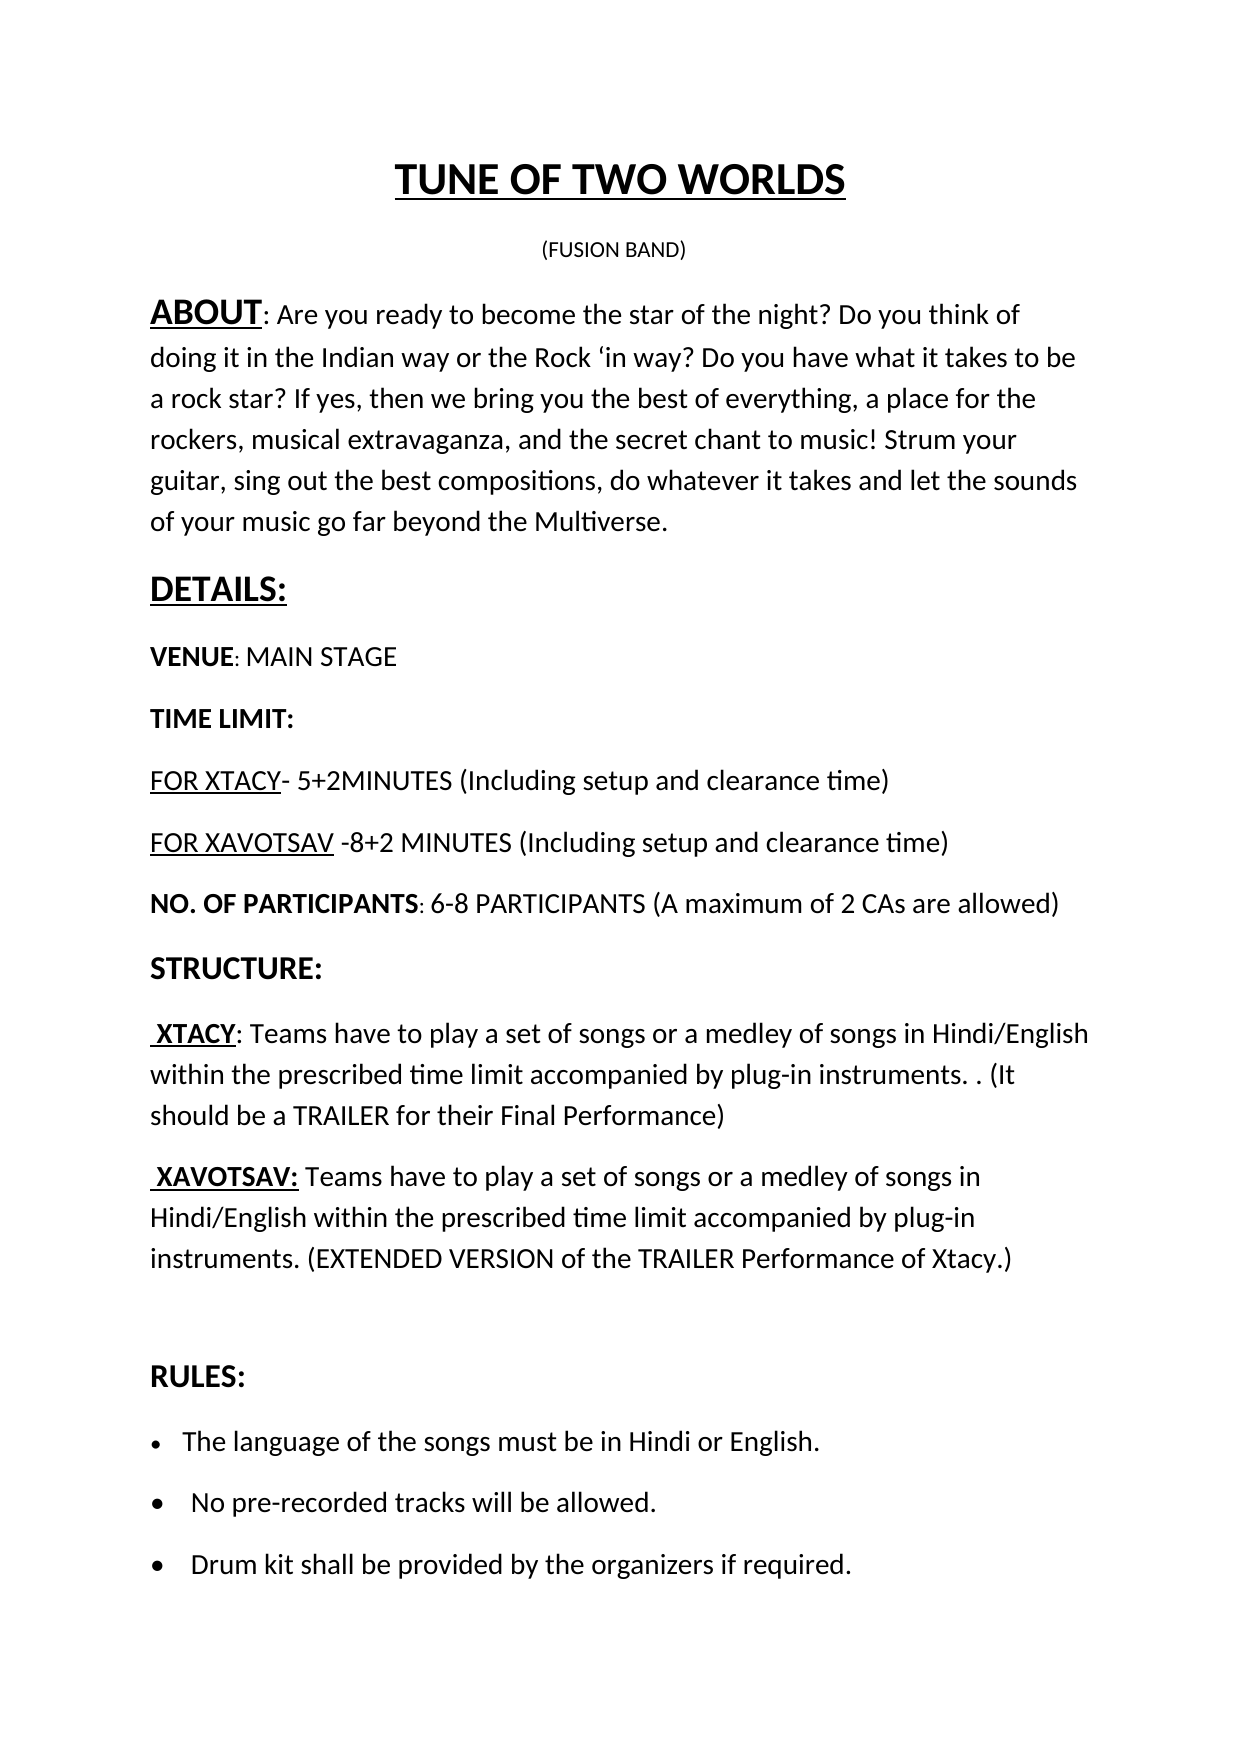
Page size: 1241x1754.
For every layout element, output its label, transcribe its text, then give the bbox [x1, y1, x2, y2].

text STRUCTURE: [150, 947, 1090, 988]
text DETAILS: [150, 565, 1090, 611]
text XAVOTSAV: Teams have to play a set of songs or a medley of songs in Hindi/English within the prescribed time limit accompanied by plug-in instruments. (EXTENDED VERSION of the TRAILER Performance of Xtacy.) [150, 1158, 1090, 1276]
text ABOUT: Are you ready to become the star of the night? Do you think of doing it in the Indian way or the Rock ‘in way? Do you have what it takes to be a rock star? If yes, then we bring you the best of everything, a place for the rockers, musical extravaganza, and the secret chant to music! Strum your guitar, sing out the best compositions, do whatever it takes and let the sounds of your music go far beyond the Multiverse. [150, 288, 1090, 539]
text • No pre-recorded tracks will be allowed. [150, 1484, 1090, 1520]
text • Drum kit shall be provided by the organizers if required. [150, 1546, 1090, 1582]
text XTACY: Teams have to play a set of songs or a medley of songs in Hindi/English within the prescribed time limit accompanied by plug-in instruments. . (It should be a TRAILER for their Final Performance) [150, 1015, 1090, 1132]
text RULES: [150, 1355, 1090, 1396]
text • The language of the songs must be in Hindi or English. [150, 1423, 1090, 1458]
text FOR XTACY- 5+2MINUTES (Including setup and clearance time) [150, 762, 1090, 797]
text NO. OF PARTICIPANTS: 6-8 PARTICIPANTS (A maximum of 2 CAs are allowed) [150, 885, 1090, 921]
text (FUSION BAND) [150, 235, 1090, 263]
text FOR XAVOTSAV -8+2 MINUTES (Including setup and clearance time) [150, 824, 1090, 859]
text VENUE: MAIN STAGE [150, 638, 1090, 674]
text TUNE OF TWO WORLDS [150, 150, 1090, 206]
text TIME LIMIT: [150, 700, 1090, 736]
